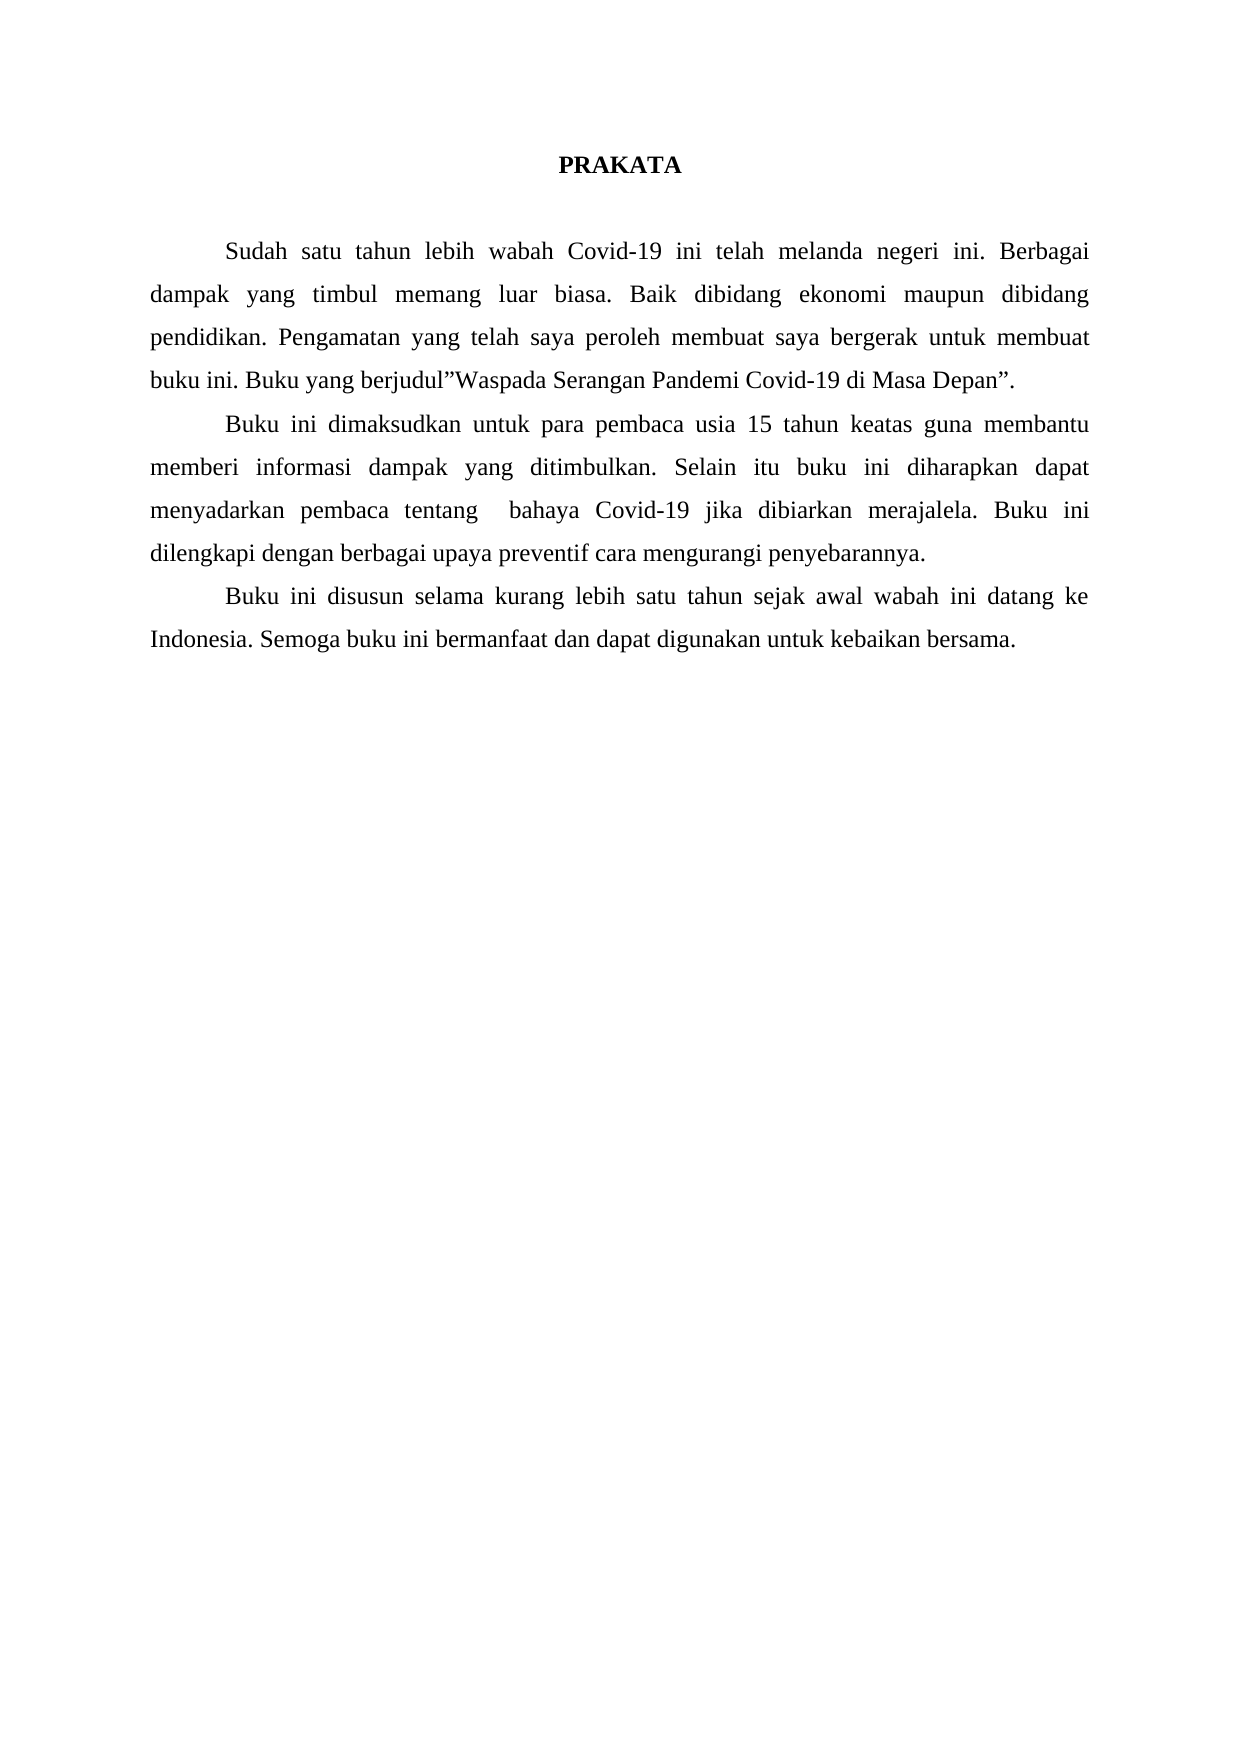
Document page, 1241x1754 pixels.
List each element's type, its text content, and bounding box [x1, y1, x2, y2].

text PRAKATA [150, 150, 1090, 179]
text Sudah satu tahun lebih wabah Covid-19 ini telah melanda negeri ini. Berbagai dampak yang timbul memang luar biasa. Baik dibidang ekonomi maupun dibidang pendidikan. Pengamatan yang telah saya peroleh membuat saya bergerak untuk membuat buku ini. Buku yang berjudul”Waspada Serangan Pandemi Covid-19 di Masa Depan”. [150, 236, 1090, 394]
text Buku ini disusun selama kurang lebih satu tahun sejak awal wabah ini datang ke Indonesia. Semoga buku ini bermanfaat dan dapat digunakan untuk kebaikan bersama. [150, 581, 1090, 653]
text Buku ini dimaksudkan untuk para pembaca usia 15 tahun keatas guna membantu memberi informasi dampak yang ditimbulkan. Selain itu buku ini diharapkan dapat menyadarkan pembaca tentang bahaya Covid-19 jika dibiarkan merajalela. Buku ini dilengkapi dengan berbagai upaya preventif cara mengurangi penyebarannya. [150, 409, 1090, 567]
